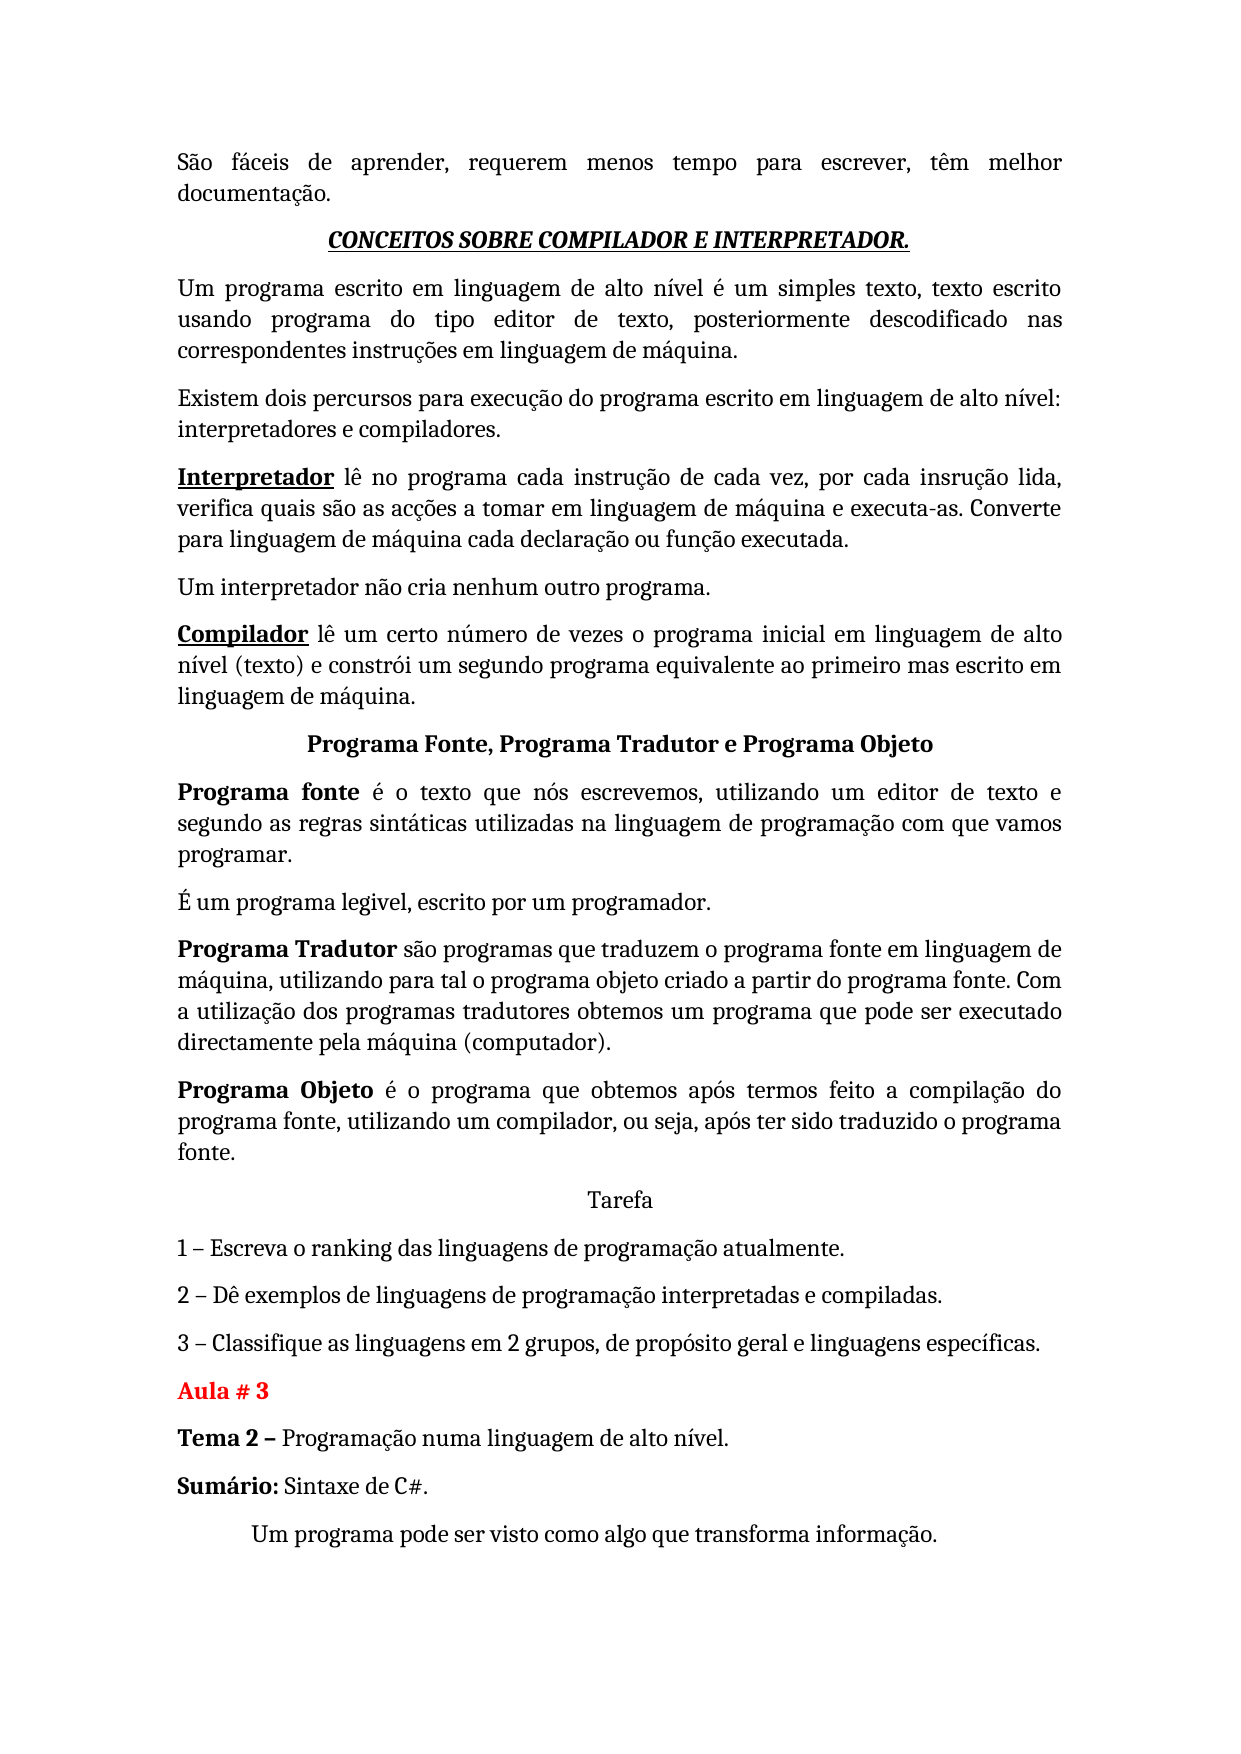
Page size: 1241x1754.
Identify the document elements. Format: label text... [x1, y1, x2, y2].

text Tema 2 – Programação numa linguagem de alto nível. [177, 1424, 1063, 1453]
text Um programa pode ser visto como algo que transforma informação. [177, 1520, 1063, 1548]
text Programa fonte é o texto que nós escrevemos, utilizando um editor de texto e segundo as regras sintáticas utilizadas na linguagem de programação com que vamos programar. [177, 778, 1063, 868]
text Programa Objeto é o programa que obtemos após termos feito a compilação do programa fonte, utilizando um compilador, ou seja, após ter sido traduzido o programa fonte. [177, 1076, 1063, 1167]
text Aula # 3 [177, 1377, 1063, 1405]
text Um interpretador não cria nenhum outro programa. [177, 572, 1063, 601]
text Programa Fonte, Programa Tradutor e Programa Objeto [177, 730, 1063, 759]
text Compilador lê um certo número de vezes o programa inicial em linguagem de alto nível (texto) e constrói um segundo programa equivalente ao primeiro mas escrito em linguagem de máquina. [177, 620, 1063, 711]
text CONCEITOS SOBRE COMPILADOR E INTERPRETADOR. [177, 226, 1063, 255]
text Tarefa [177, 1186, 1063, 1214]
text 3 – Classifique as linguagens em 2 grupos, de propósito geral e linguagens específicas. [177, 1329, 1063, 1358]
text É um programa legivel, escrito por um programador. [177, 887, 1063, 916]
text São fáceis de aprender, requerem menos tempo para escrever, têm melhor documentação. [177, 148, 1063, 207]
text Interpretador lê no programa cada instrução de cada vez, por cada insrução lida, verifica quais são as acções a tomar em linguagem de máquina e executa-as. Converte para linguagem de máquina cada declaração ou função executada. [177, 463, 1063, 553]
text Programa Tradutor são programas que traduzem o programa fonte em linguagem de máquina, utilizando para tal o programa objeto criado a partir do programa fonte. Com a utilização dos programas tradutores obtemos um programa que pode ser executado directamente pela máquina (computador). [177, 935, 1063, 1057]
text 1 – Escreva o ranking das linguagens de programação atualmente. [177, 1233, 1063, 1262]
text 2 – Dê exemplos de linguagens de programação interpretadas e compiladas. [177, 1281, 1063, 1310]
text Um programa escrito em linguagem de alto nível é um simples texto, texto escrito usando programa do tipo editor de texto, posteriormente descodificado nas correspondentes instruções em linguagem de máquina. [177, 274, 1063, 365]
text Existem dois percursos para execução do programa escrito em linguagem de alto nível: interpretadores e compiladores. [177, 384, 1063, 444]
text Sumário: Sintaxe de C#. [177, 1472, 1063, 1501]
